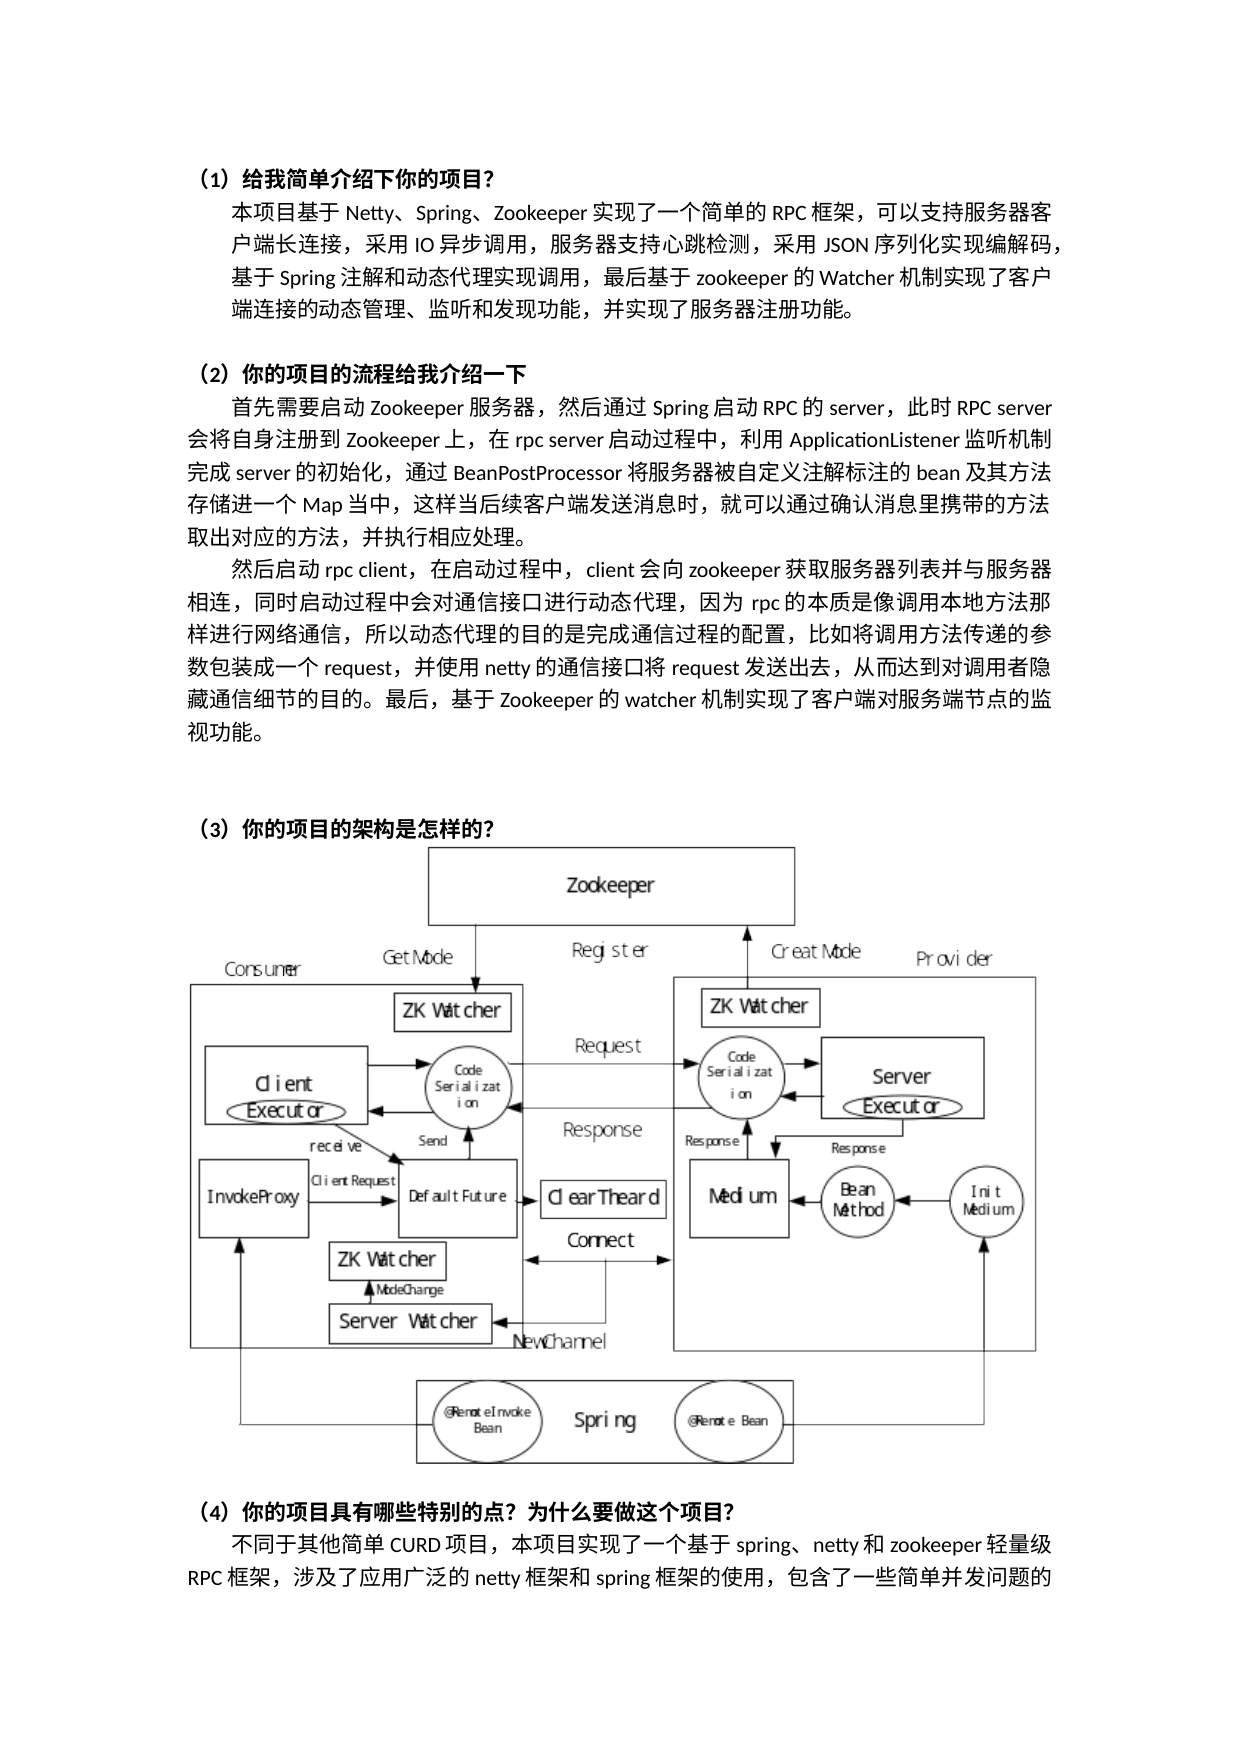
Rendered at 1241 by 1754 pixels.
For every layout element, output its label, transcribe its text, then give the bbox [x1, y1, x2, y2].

list 本项目基于Netty、Spring、Zookeeper实现了一个简单的RPC框架，可以支持服务器客户端长连接，采用IO异步调用，服务器支持心跳检测，采用JSON序列化实现编解码，基于Spring注解和动态代理实现调用，最后基于zookeeper的Watcher机制实现了客户端连接的动态管理、监听和发现功能，并实现了服务器注册功能。 [231, 194, 1053, 324]
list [187, 1527, 1053, 1592]
list 你的项目具有哪些特别的点？为什么要做这个项目？ [187, 1494, 1053, 1527]
text 首先需要启动Zookeeper服务器，然后通过Spring启动RPC的server，此时RPC server会将自身注册到Zookeeper上，在rpc server启动过程中，利用ApplicationListener监听机制完成server的初始化，通过BeanPostProcessor将服务器被自定义注解标注的bean及其方法存储进一个Map当中，这样当后续客户端发送消息时，就可以通过确认消息里携带的方法取出对应的方法，并执行相应处理。 [187, 389, 1053, 552]
text 然后启动rpc client，在启动过程中，client会向zookeeper获取服务器列表并与服务器相连，同时启动过程中会对通信接口进行动态代理，因为rpc的本质是像调用本地方法那样进行网络通信，所以动态代理的目的是完成通信过程的配置，比如将调用方法传递的参数包装成一个request，并使用netty的通信接口将request发送出去，从而达到对调用者隐藏通信细节的目的。最后，基于Zookeeper的watcher机制实现了客户端对服务端节点的监视功能。 [187, 552, 1053, 747]
list 给我简单介绍下你的项目？ [187, 162, 1053, 194]
list 你的项目的架构是怎样的？ [187, 812, 1053, 844]
list 你的项目的流程给我介绍一下 [187, 357, 1053, 389]
